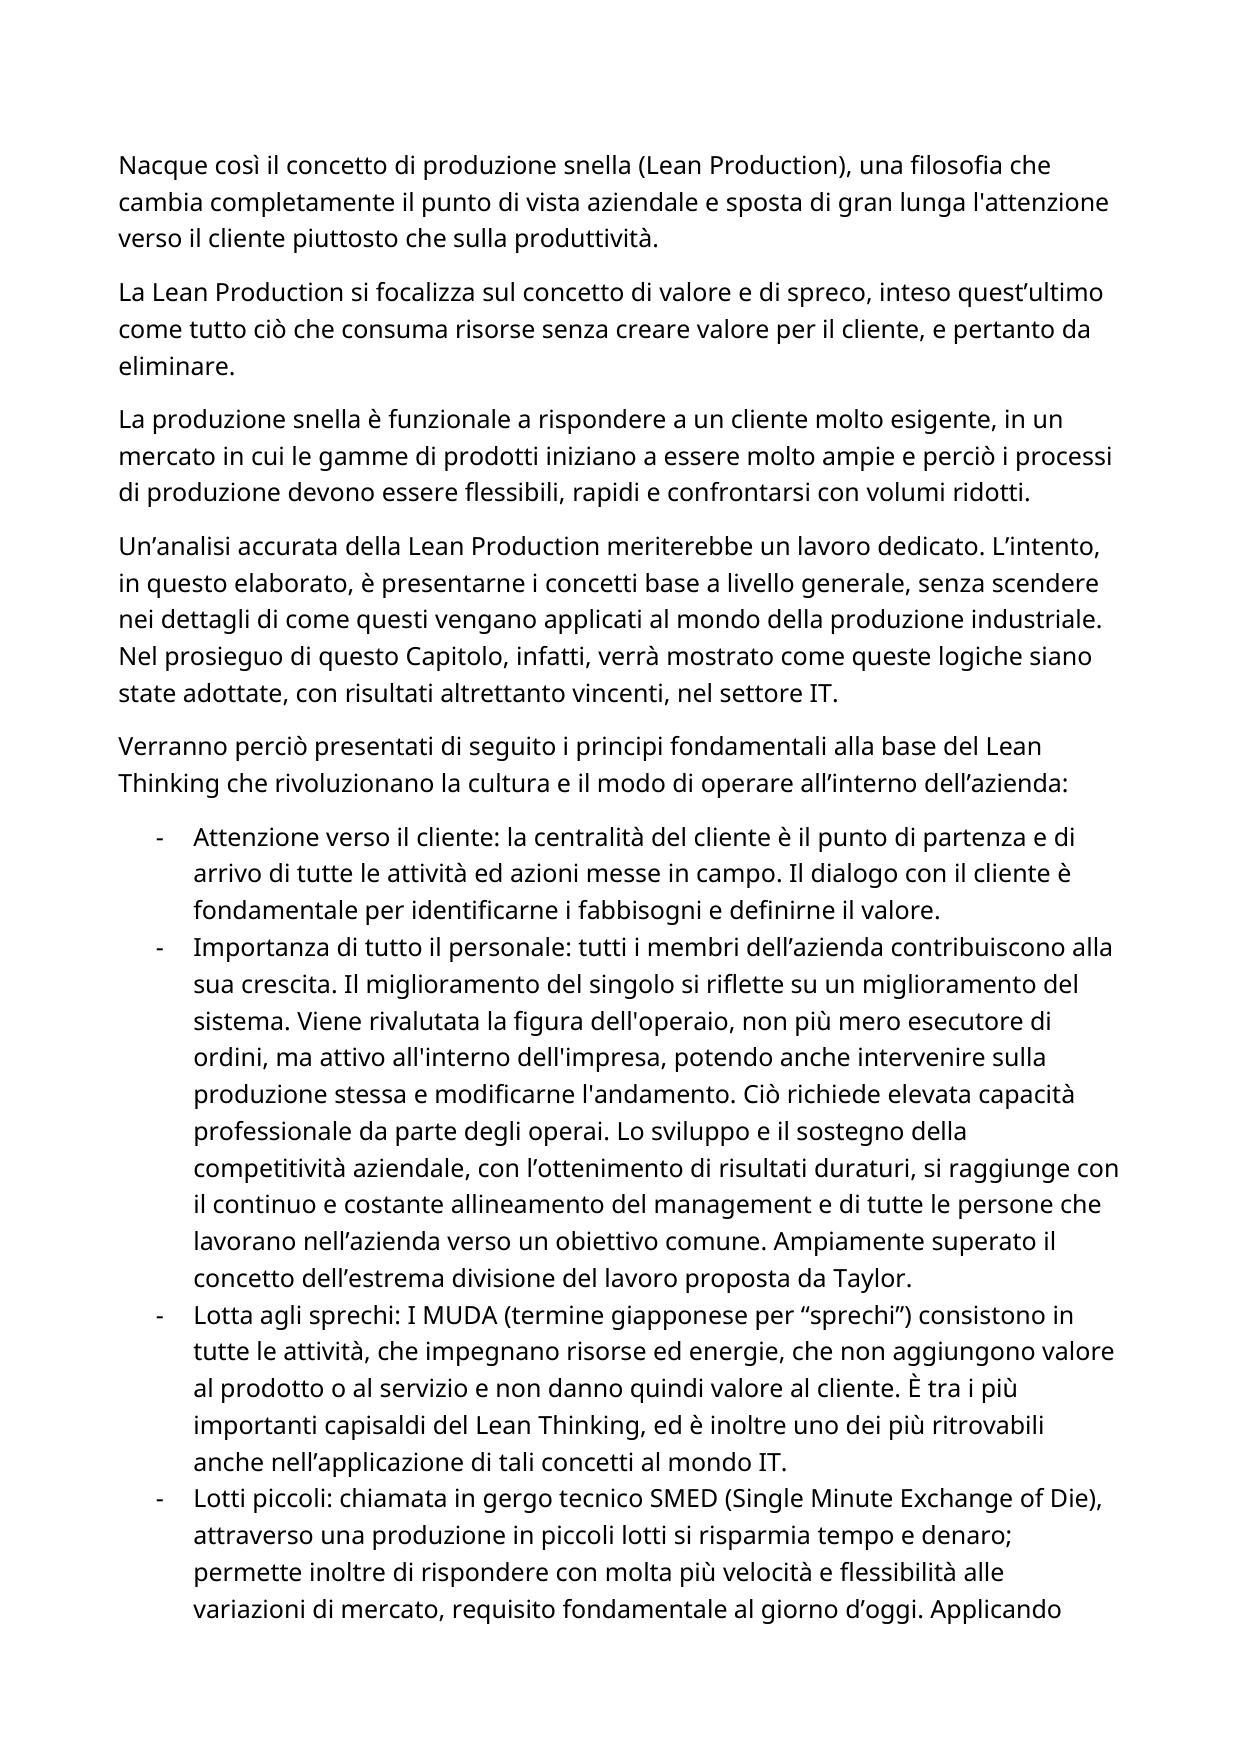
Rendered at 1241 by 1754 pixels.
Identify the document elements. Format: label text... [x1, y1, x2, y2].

text Un’analisi accurata della Lean Production meriterebbe un lavoro dedicato. L’intento, in questo elaborato, è presentarne i concetti base a livello generale, senza scendere nei dettagli di come questi vengano applicati al mondo della produzione industriale. Nel prosieguo di questo Capitolo, infatti, verrà mostrato come queste logiche siano state adottate, con risultati altrettanto vincenti, nel settore IT. [118, 528, 1122, 710]
text Nacque così il concetto di produzione snella (Lean Production), una filosofia che cambia completamente il punto di vista aziendale e sposta di gran lunga l'attenzione verso il cliente piuttosto che sulla produttività. [118, 148, 1122, 255]
text La Lean Production si focalizza sul concetto di valore e di spreco, inteso quest’ultimo come tutto ciò che consuma risorse senza creare valore per il cliente, e pertanto da eliminare. [118, 274, 1122, 382]
list Attenzione verso il cliente: la centralità del cliente è il punto di partenza e di arrivo di tutte le attività ed azioni messe in campo. Il dialogo con il cliente è fondamentale per identificarne i fabbisogni e definirne il valore. [156, 819, 1122, 927]
list Lotta agli sprechi: I MUDA (termine giapponese per “sprechi”) consistono in tutte le attività, che impegnano risorse ed energie, che non aggiungono valore al prodotto o al servizio e non danno quindi valore al cliente. È tra i più importanti capisaldi del Lean Thinking, ed è inoltre uno dei più ritrovabili anche nell’applicazione di tali concetti al mondo IT. [156, 1297, 1122, 1478]
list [156, 1481, 1122, 1626]
list Importanza di tutto il personale: tutti i membri dell’azienda contribuiscono alla sua crescita. Il miglioramento del singolo si riflette su un miglioramento del sistema. Viene rivalutata la figura dell'operaio, non più mero esecutore di ordini, ma attivo all'interno dell'impresa, potendo anche intervenire sulla produzione stessa e modificarne l'andamento. Ciò richiede elevata capacità professionale da parte degli operai. Lo sviluppo e il sostegno della competitività aziendale, con l’ottenimento di risultati duraturi, si raggiunge con il continuo e costante allineamento del management e di tutte le persone che lavorano nell’azienda verso un obiettivo comune. Ampiamente superato il concetto dell’estrema divisione del lavoro proposta da Taylor. [156, 929, 1122, 1294]
text La produzione snella è funzionale a rispondere a un cliente molto esigente, in un mercato in cui le gamme di prodotti iniziano a essere molto ampie e perciò i processi di produzione devono essere flessibili, rapidi e confrontarsi con volumi ridotti. [118, 402, 1122, 509]
text Verranno perciò presentati di seguito i principi fondamentali alla base del Lean Thinking che rivoluzionano la cultura e il modo di operare all’interno dell’azienda: [118, 729, 1122, 800]
